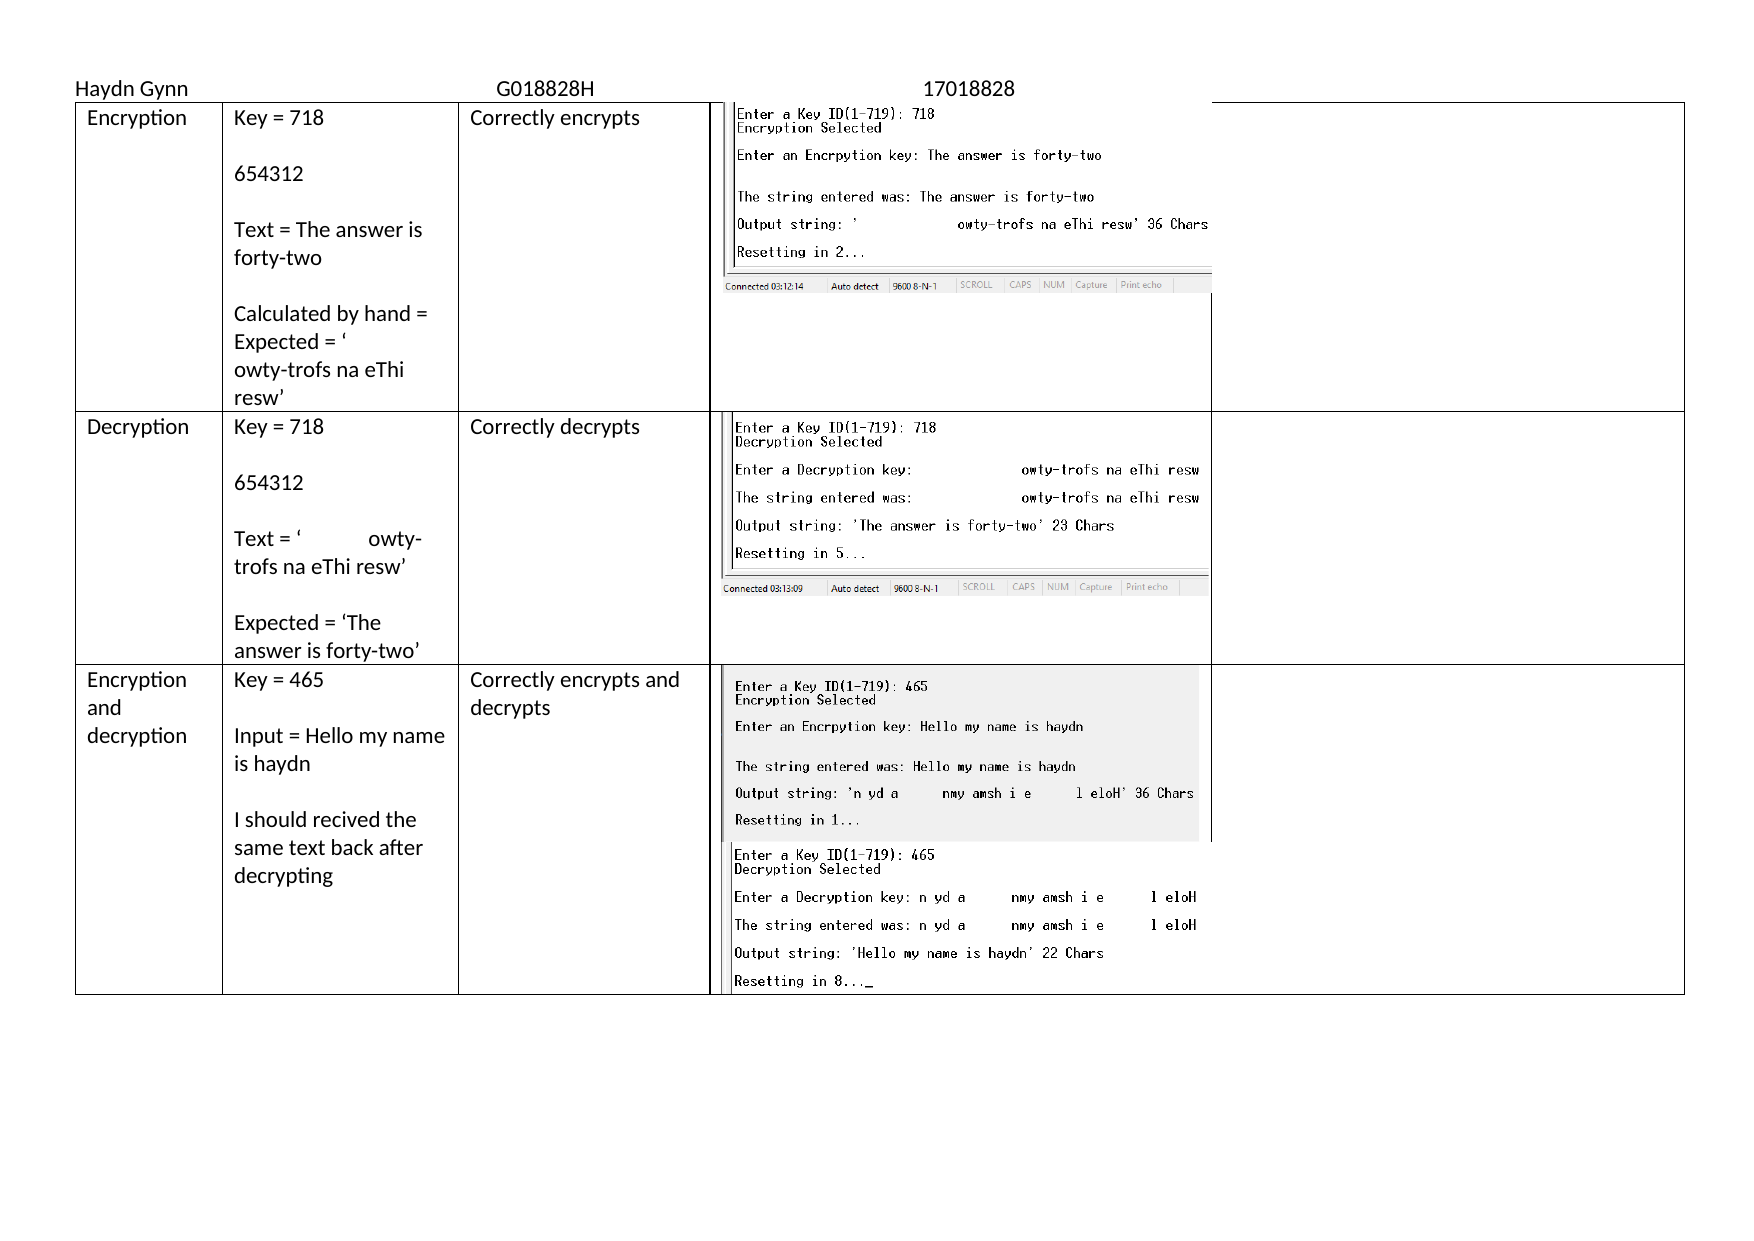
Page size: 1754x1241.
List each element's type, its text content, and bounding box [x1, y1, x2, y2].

table_cell Correctly encrypts [459, 103, 709, 411]
table_cell Correctly encrypts and decrypts [459, 665, 709, 993]
table_cell [1212, 412, 1684, 664]
table_cell [1212, 103, 1684, 411]
picture [721, 665, 1212, 994]
table_cell Correctly decrypts [459, 412, 709, 664]
picture [721, 412, 1209, 596]
table_cell [711, 665, 721, 993]
table_cell Key = 718 654312 Text = ‘ owty-trofs na eThi resw’ Expected = ‘The answer is forty-two’ [223, 412, 458, 664]
table_cell [1212, 665, 1684, 993]
table_cell Encryption and decryption [76, 665, 222, 993]
table_cell Encryption [76, 103, 222, 411]
table_cell Key = 718 654312 Text = The answer is forty-two Calculated by hand = Expected = ‘ owty-trofs na eThi resw’ [223, 103, 458, 411]
table_cell Decryption [76, 412, 222, 664]
table_cell [711, 412, 1211, 664]
table_cell [711, 103, 1211, 411]
table_cell Key = 465 Input = Hello my name is haydn I should recived the same text back after decrypting [223, 665, 458, 993]
picture [723, 102, 1212, 293]
table_cell [1200, 665, 1211, 842]
